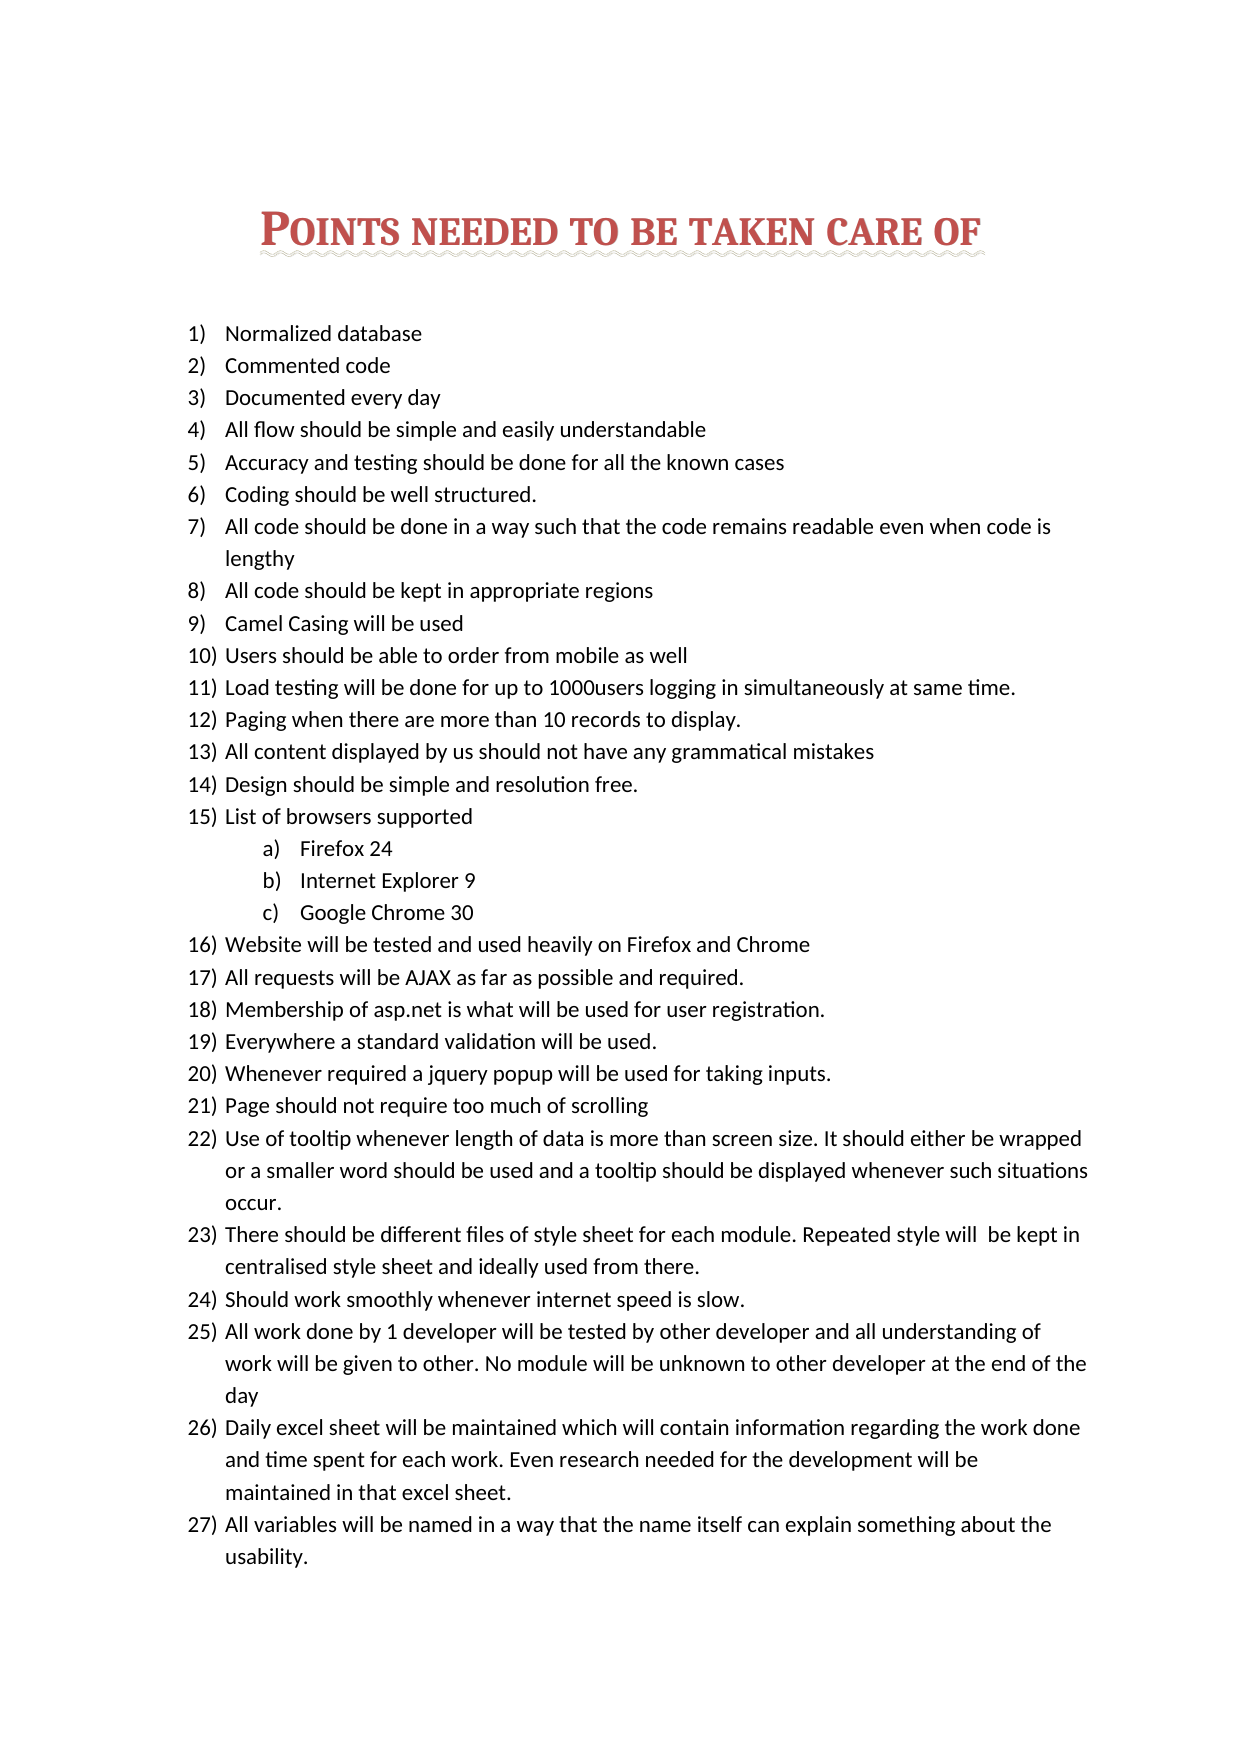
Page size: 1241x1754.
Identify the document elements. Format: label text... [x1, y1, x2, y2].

list Commented code [187, 351, 1090, 379]
list Everywhere a standard validation will be used. [187, 1027, 1090, 1055]
list Camel Casing will be used [187, 609, 1090, 637]
list Users should be able to order from mobile as well [187, 641, 1090, 669]
list Documented every day [187, 383, 1090, 411]
list Daily excel sheet will be maintained which will contain information regarding the work done and time spent for each work. Even research needed for the development will be maintained in that excel sheet. [187, 1413, 1090, 1506]
list Use of tooltip whenever length of data is more than screen size. It should either be wrapped or a smaller word should be used and a tooltip should be displayed whenever such situations occur. [187, 1124, 1090, 1216]
list All flow should be simple and easily understandable [187, 416, 1090, 444]
list All code should be kept in appropriate regions [187, 577, 1090, 604]
list Website will be tested and used heavily on Firefox and Chrome [187, 931, 1090, 959]
list Should work smoothly whenever internet speed is slow. [187, 1285, 1090, 1313]
list There should be different files of style sheet for each module. Repeated style will be kept in centralised style sheet and ideally used from there. [187, 1220, 1090, 1281]
list Accuracy and testing should be done for all the known cases [187, 448, 1090, 476]
list Membership of asp.net is what will be used for user registration. [187, 995, 1090, 1023]
list Page should not require too much of scrolling [187, 1092, 1090, 1119]
list All requests will be AJAX as far as possible and required. [187, 963, 1090, 991]
list Design should be simple and resolution free. [187, 770, 1090, 798]
list Paging when there are more than 10 records to display. [187, 705, 1090, 733]
list Google Chrome 30 [262, 898, 1090, 926]
list All code should be done in a way such that the code remains readable even when code is lengthy [187, 512, 1090, 572]
subtitle Points needed to be taken care of [150, 200, 1090, 257]
list Load testing will be done for up to 1000users logging in simultaneously at same time. [187, 673, 1090, 701]
list Firefox 24 [262, 834, 1090, 862]
list Whenever required a jquery popup will be used for taking inputs. [187, 1059, 1090, 1087]
list All work done by 1 developer will be tested by other developer and all understanding of work will be given to other. No module will be unknown to other developer at the end of the day [187, 1317, 1090, 1409]
list List of browsers supported [187, 802, 1090, 830]
list All content displayed by us should not have any grammatical mistakes [187, 737, 1090, 766]
list Coding should be well structured. [187, 480, 1090, 508]
list Normalized database [187, 319, 1090, 347]
list All variables will be named in a way that the name itself can explain something about the usability. [187, 1510, 1090, 1570]
list Internet Explorer 9 [262, 866, 1090, 894]
